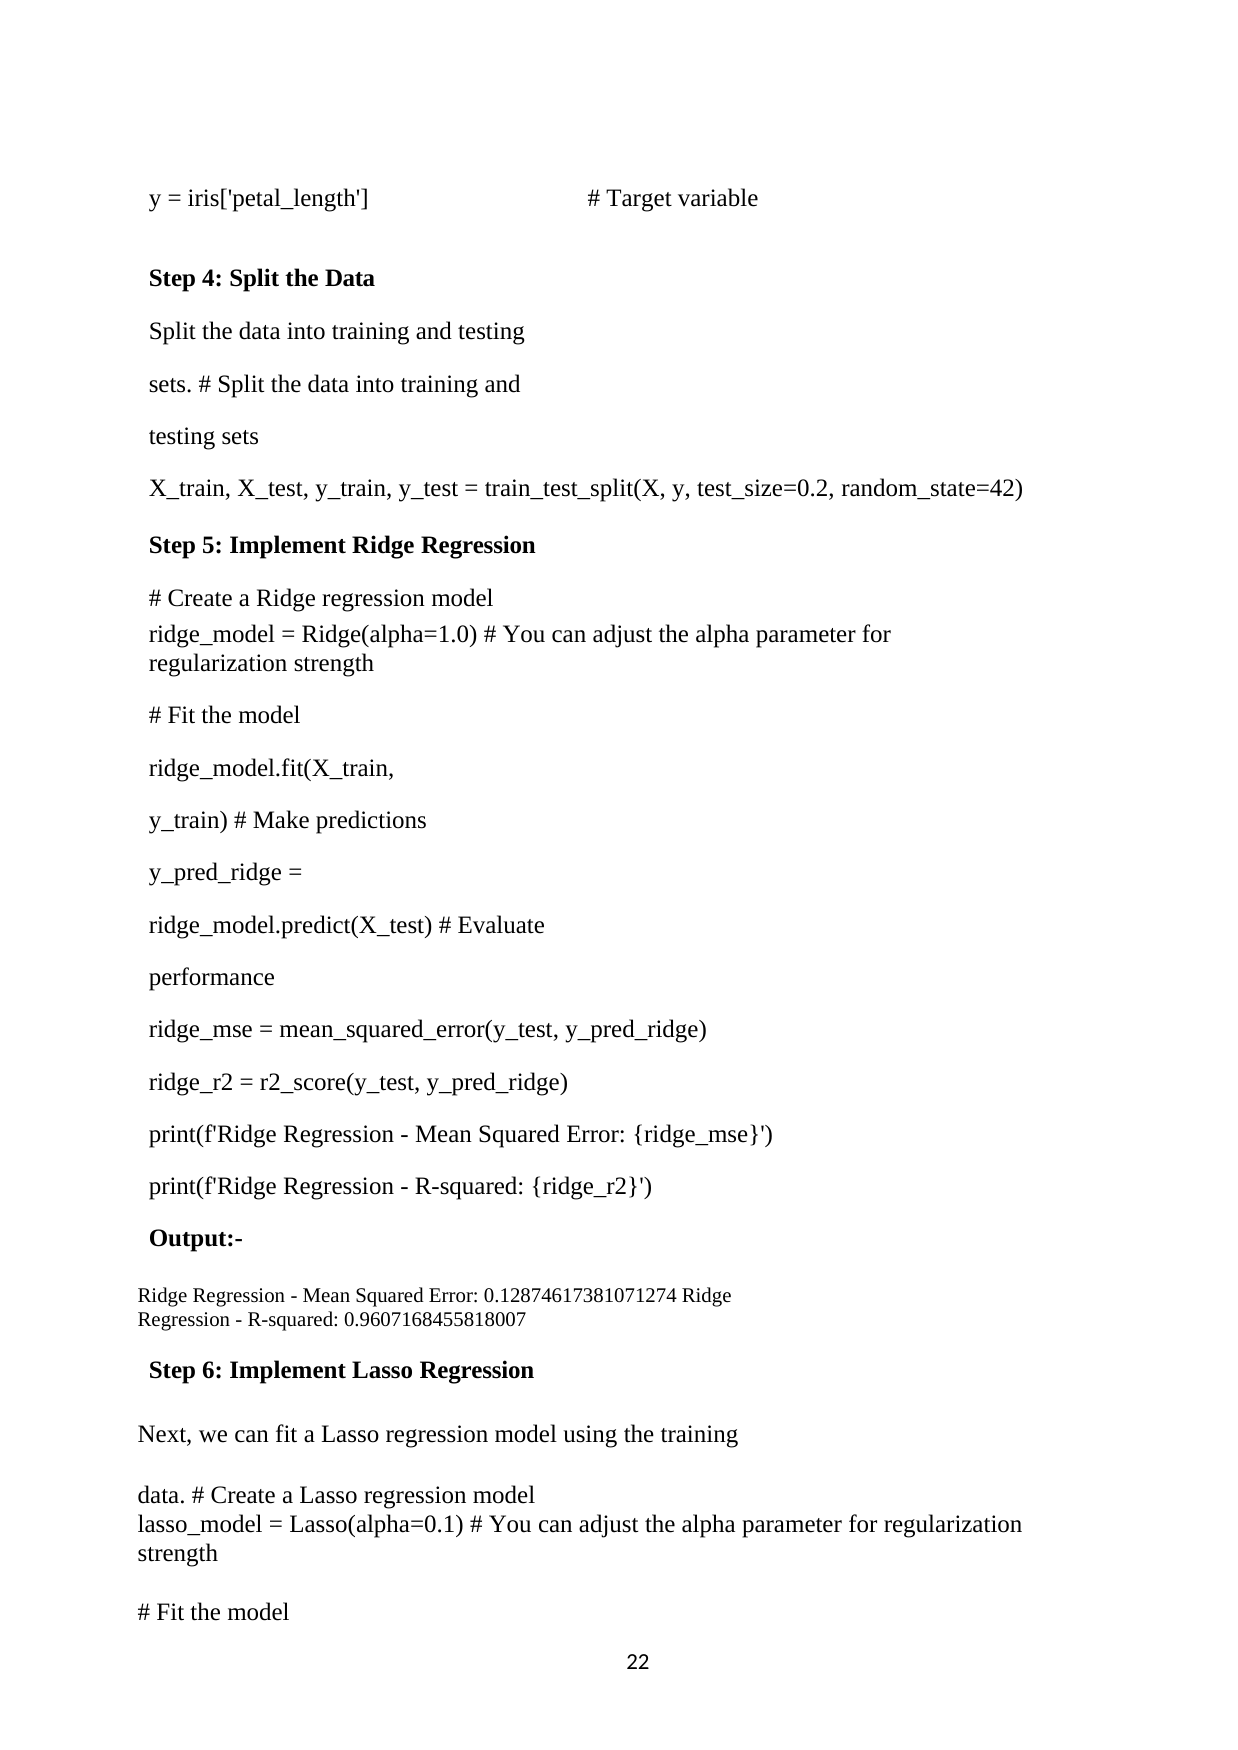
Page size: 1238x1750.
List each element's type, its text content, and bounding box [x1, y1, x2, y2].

text ridge_mse = mean_squared_error(y_test, y_pred_ridge) ridge_r2 = r2_score(y_test, y_pred_ridge) [148, 1014, 734, 1095]
text ridge_model = Ridge(alpha=1.0) # You can adjust the alpha parameter for regularization strength [148, 619, 1032, 677]
text # Create a Ridge regression model [148, 583, 1200, 612]
text X_train, X_test, y_train, y_test = train_test_split(X, y, test_size=0.2, random_state=42) [148, 473, 1200, 502]
text print(f'Ridge Regression - Mean Squared Error: {ridge_mse}') print(f'Ridge Regression - R-squared: {ridge_r2}') [148, 1119, 820, 1200]
subtitle Step 5: Implement Ridge Regression [148, 531, 1200, 559]
text Split the data into training and testing sets. # Split the data into training and testing sets [148, 316, 550, 450]
text # Fit the model [137, 1597, 1200, 1626]
text y_pred_ridge = ridge_model.predict(X_test) # Evaluate performance [148, 857, 559, 991]
subtitle Step 4: Split the Data [148, 263, 1200, 292]
text y = iris['petal_length'] # Target variable [148, 183, 1200, 212]
subtitle Step 6: Implement Lasso Regression [148, 1355, 1200, 1384]
text # Fit the model ridge_model.fit(X_train, y_train) # Make predictions [148, 701, 443, 834]
text Ridge Regression - Mean Squared Error: 0.12874617381071274 Ridge Regression - R-squared: 0.9607168455818007 [137, 1283, 734, 1331]
text Next, we can fit a Lasso regression model using the training data. # Create a Lasso regression model [137, 1388, 765, 1509]
text lasso_model = Lasso(alpha=0.1) # You can adjust the alpha parameter for regularization strength [137, 1509, 1032, 1567]
subtitle Output:- [148, 1223, 1200, 1252]
